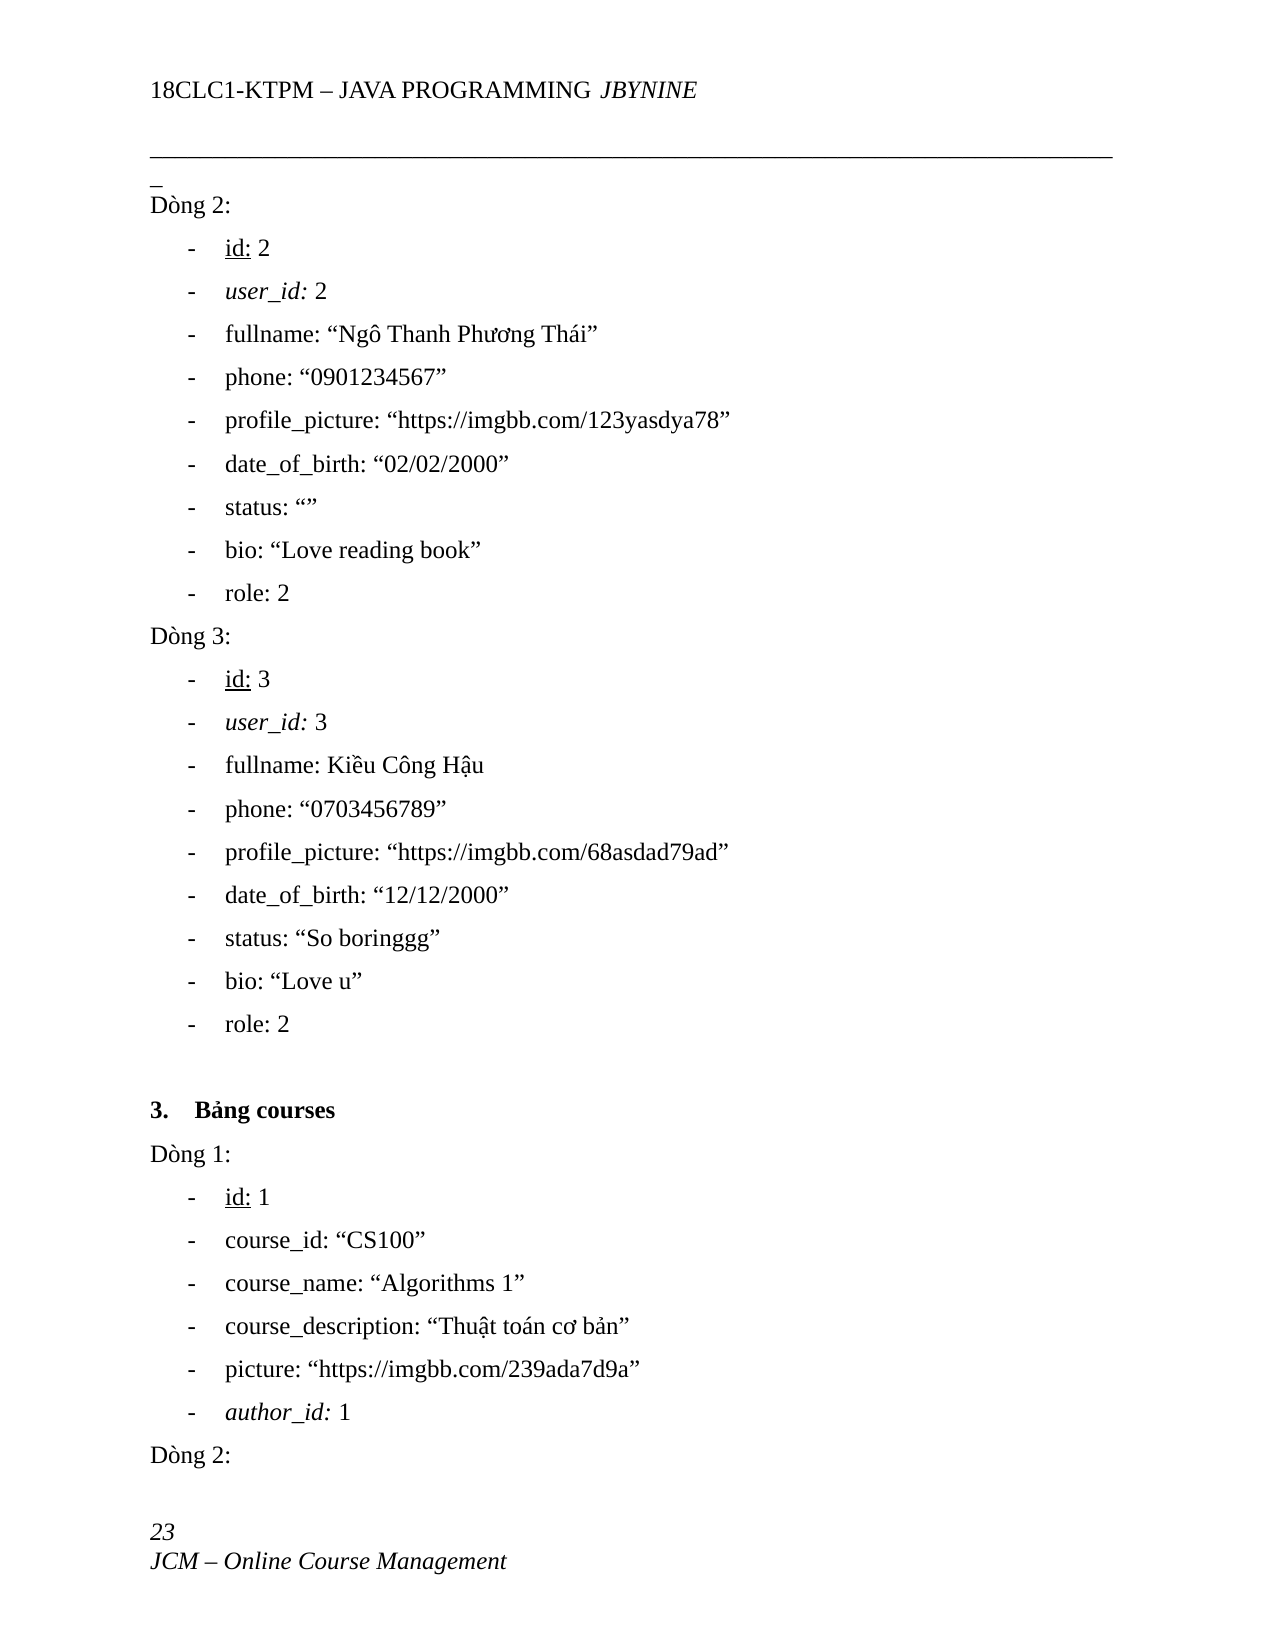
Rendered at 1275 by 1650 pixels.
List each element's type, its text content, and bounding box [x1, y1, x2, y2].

list fullname: “Ngô Thanh Phương Thái” [187, 319, 1125, 348]
list course_description: “Thuật toán cơ bản” [187, 1311, 1125, 1340]
list phone: “0901234567” [187, 362, 1125, 391]
list phone: “0703456789” [187, 794, 1125, 822]
list id: 2 [187, 233, 1125, 262]
list course_id: “CS100” [187, 1225, 1125, 1254]
list fullname: Kiều Công Hậu [187, 751, 1125, 779]
list profile_picture: “https://imgbb.com/123yasdya78” [187, 406, 1125, 434]
list status: “So boringgg” [187, 923, 1125, 952]
list picture: “https://imgbb.com/239ada7d9a” [187, 1354, 1125, 1383]
list date_of_birth: “02/02/2000” [187, 449, 1125, 477]
list id: 3 [187, 664, 1125, 693]
list profile_picture: “https://imgbb.com/68asdad79ad” [187, 837, 1125, 866]
list id: 1 [187, 1182, 1125, 1211]
list bio: “Love u” [187, 966, 1125, 995]
subtitle Bảng courses [150, 1096, 1125, 1124]
list role: 2 [187, 578, 1125, 607]
text Dòng 2: [150, 1441, 1125, 1469]
list bio: “Love reading book” [187, 535, 1125, 564]
list author_id: 1 [187, 1397, 1125, 1426]
list status: “” [187, 492, 1125, 521]
list role: 2 [187, 1009, 1125, 1038]
text Dòng 2: [150, 190, 1125, 219]
text Dòng 3: [150, 621, 1125, 650]
text Dòng 1: [150, 1139, 1125, 1167]
list user_id: 3 [187, 707, 1125, 736]
list date_of_birth: “12/12/2000” [187, 880, 1125, 909]
list user_id: 2 [187, 276, 1125, 305]
list course_name: “Algorithms 1” [187, 1268, 1125, 1297]
